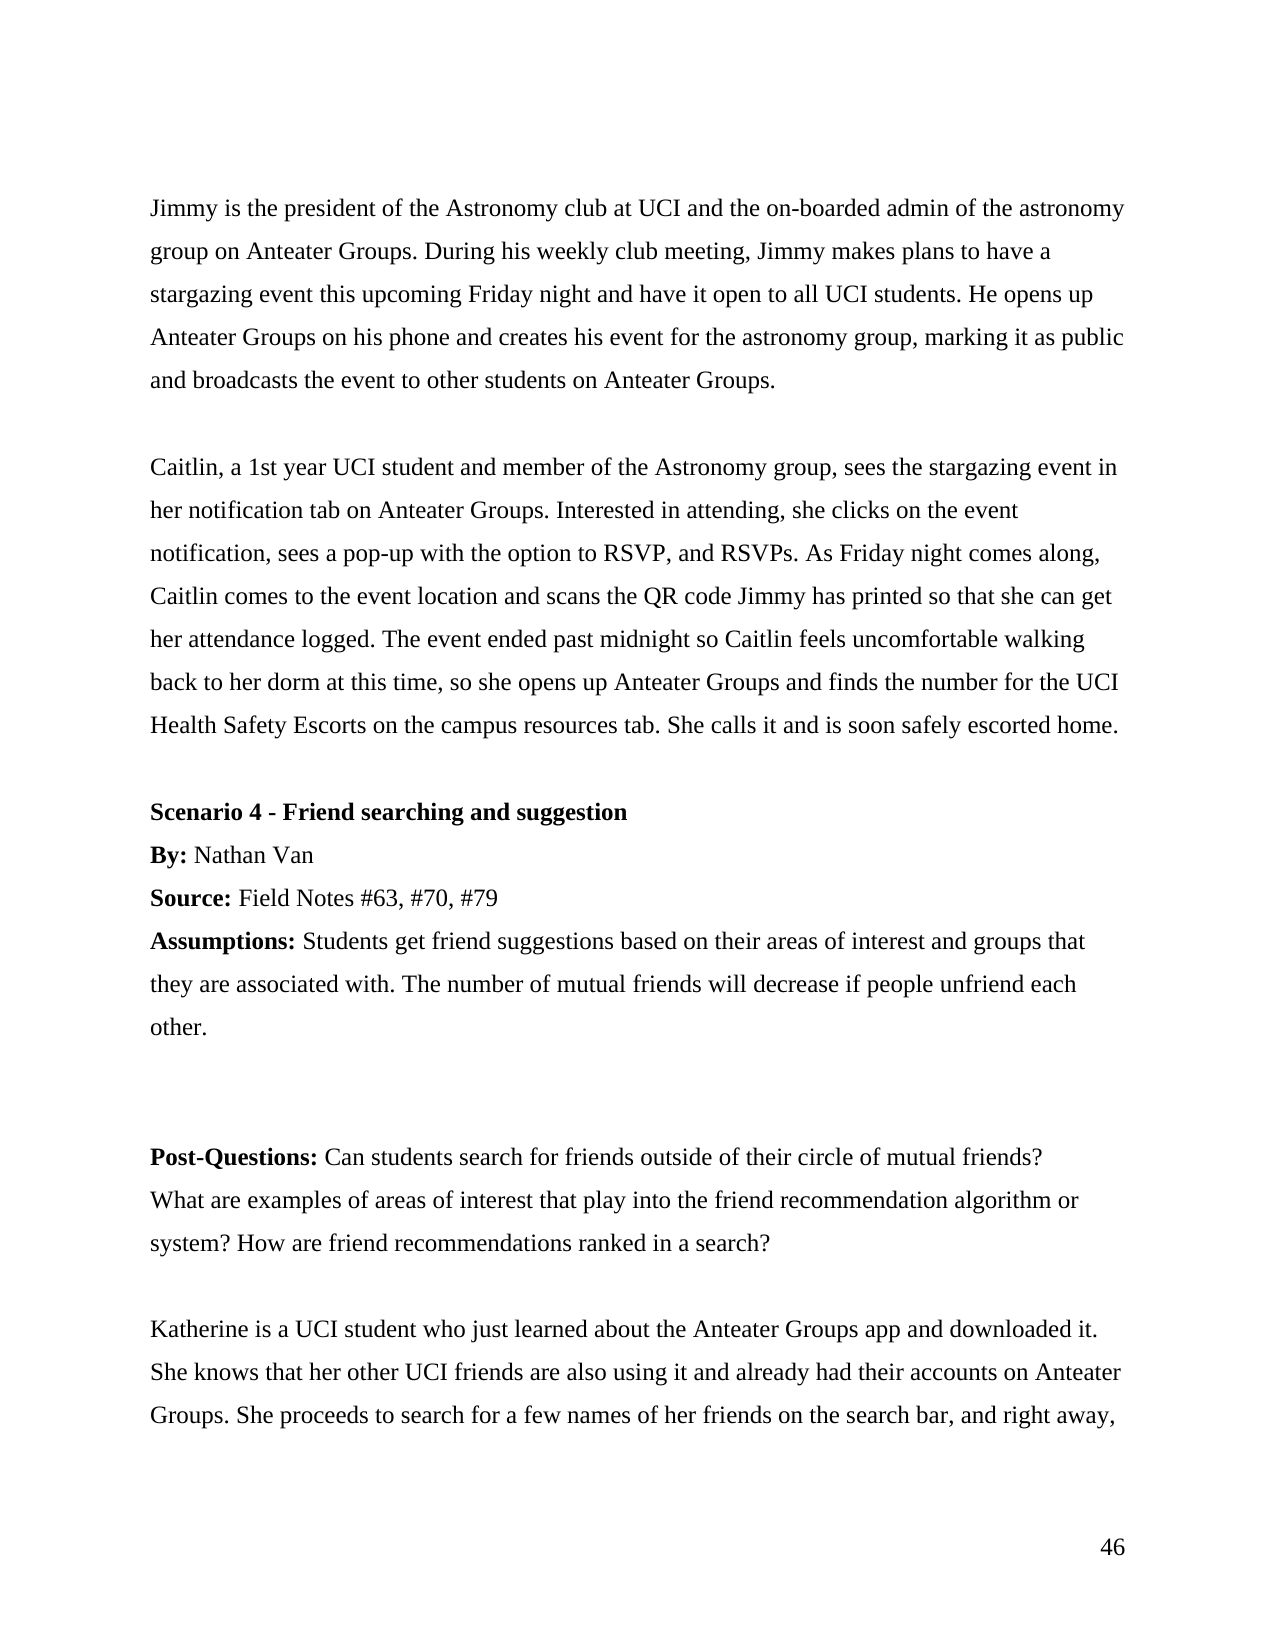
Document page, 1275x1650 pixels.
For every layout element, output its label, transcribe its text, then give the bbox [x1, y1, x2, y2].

text Post-Questions: Can students search for friends outside of their circle of mutual friends? [150, 1142, 1125, 1171]
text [150, 1314, 1125, 1429]
text Source: Field Notes #63, #70, #79 [150, 883, 1125, 912]
text What are examples of areas of interest that play into the friend recommendation algorithm or system? How are friend recommendations ranked in a search? [150, 1185, 1125, 1257]
text Assumptions: Students get friend suggestions based on their areas of interest and groups that they are associated with. The number of mutual friends will decrease if people unfriend each other. [150, 926, 1125, 1041]
text Scenario 4 - Friend searching and suggestion [150, 797, 1125, 826]
text By: Nathan Van [150, 840, 1125, 869]
text Caitlin, a 1st year UCI student and member of the Astronomy group, sees the stargazing event in her notification tab on Anteater Groups. Interested in attending, she clicks on the event notification, sees a pop-up with the option to RSVP, and RSVPs. As Friday night comes along, Caitlin comes to the event location and scans the QR code Jimmy has printed so that she can get her attendance logged. The event ended past midnight so Caitlin feels uncomfortable walking back to her dorm at this time, so she opens up Anteater Groups and finds the number for the UCI Health Safety Escorts on the campus resources tab. She calls it and is soon safely escorted home. [150, 452, 1125, 739]
text Jimmy is the president of the Astronomy club at UCI and the on-boarded admin of the astronomy group on Anteater Groups. During his weekly club meeting, Jimmy makes plans to have a stargazing event this upcoming Friday night and have it open to all UCI students. He opens up Anteater Groups on his phone and creates his event for the astronomy group, marking it as public and broadcasts the event to other students on Anteater Groups. [150, 193, 1125, 394]
